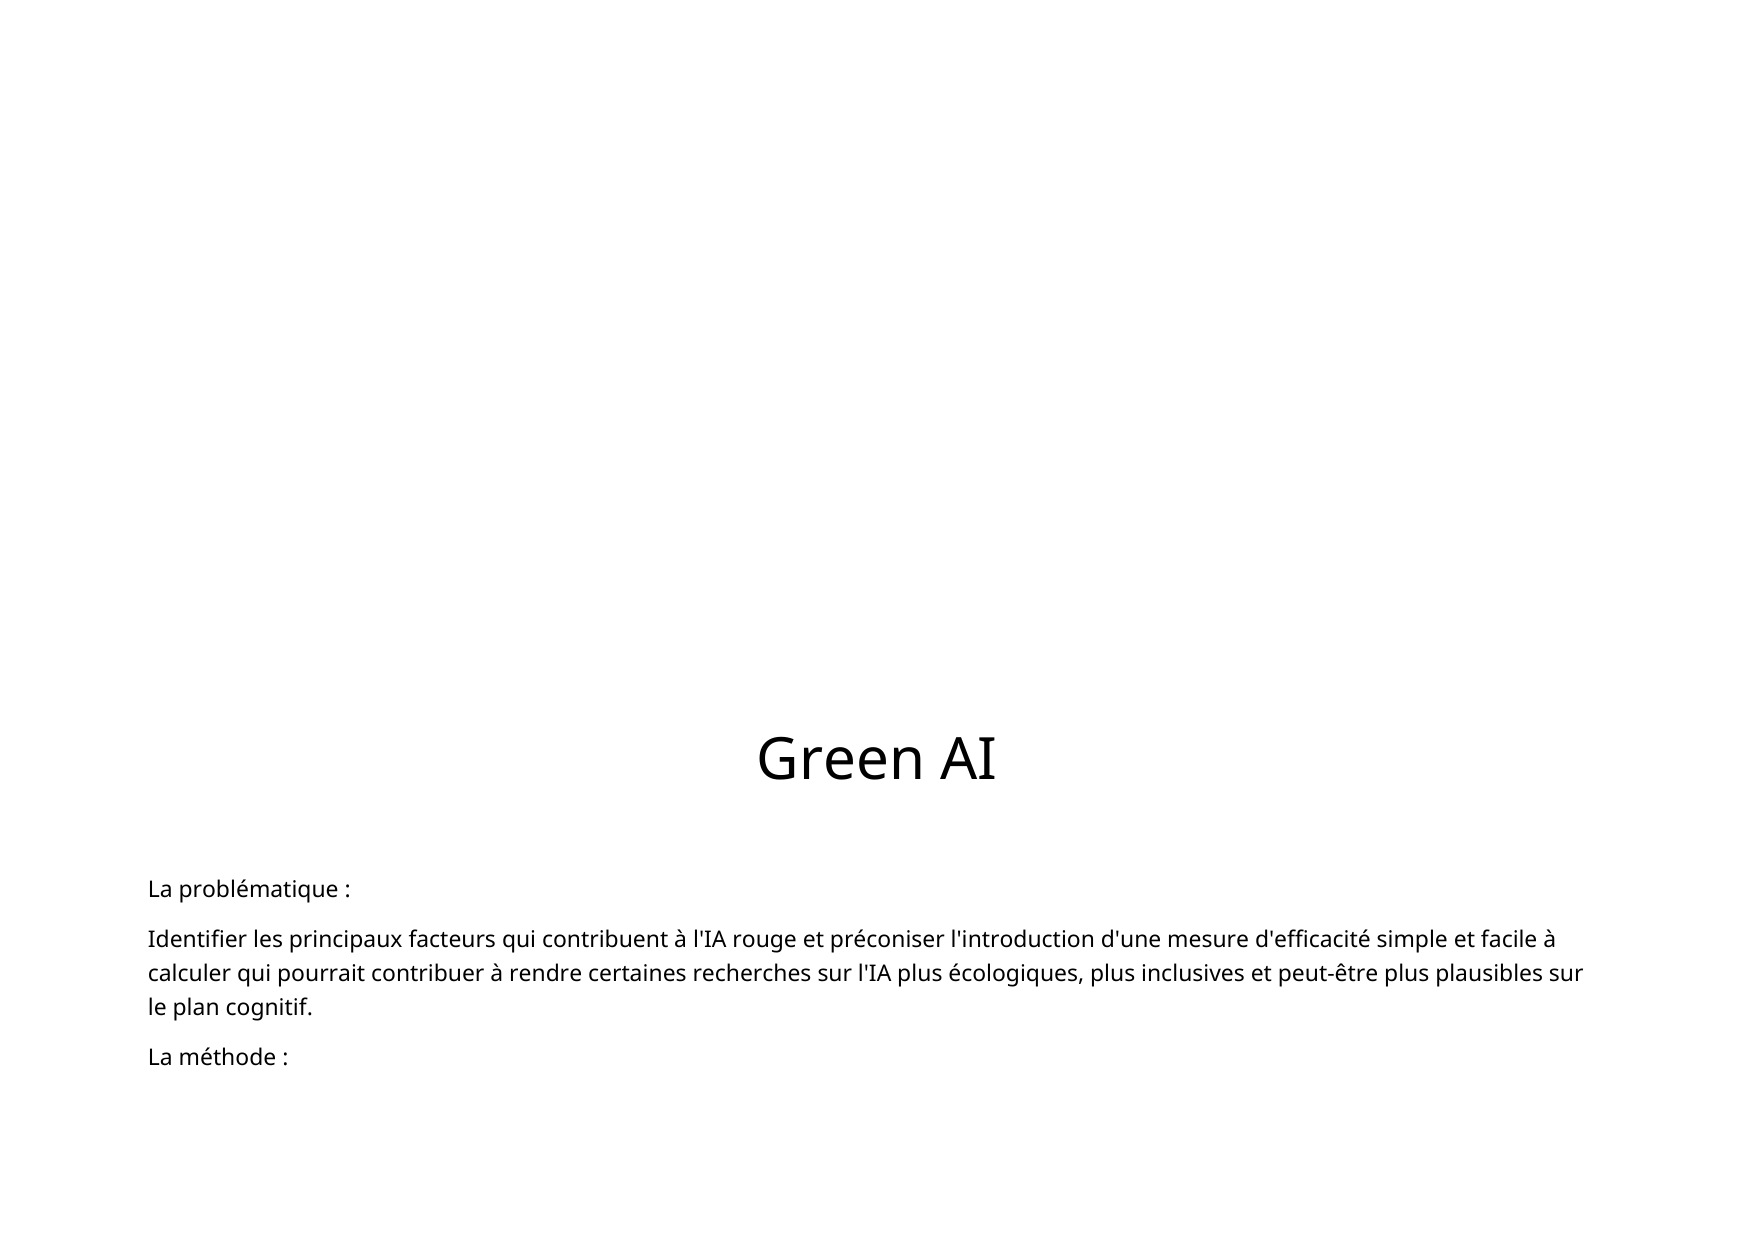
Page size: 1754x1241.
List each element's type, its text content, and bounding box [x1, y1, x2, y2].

text Identifier les principaux facteurs qui contribuent à l'IA rouge et préconiser l'introduction d'une mesure d'efficacité simple et facile à calculer qui pourrait contribuer à rendre certaines recherches sur l'IA plus écologiques, plus inclusives et peut-être plus plausibles sur le plan cognitif. [148, 923, 1606, 1022]
text La méthode : [148, 1041, 1606, 1072]
text La problématique : [148, 873, 1606, 904]
text Green AI [148, 717, 1606, 796]
